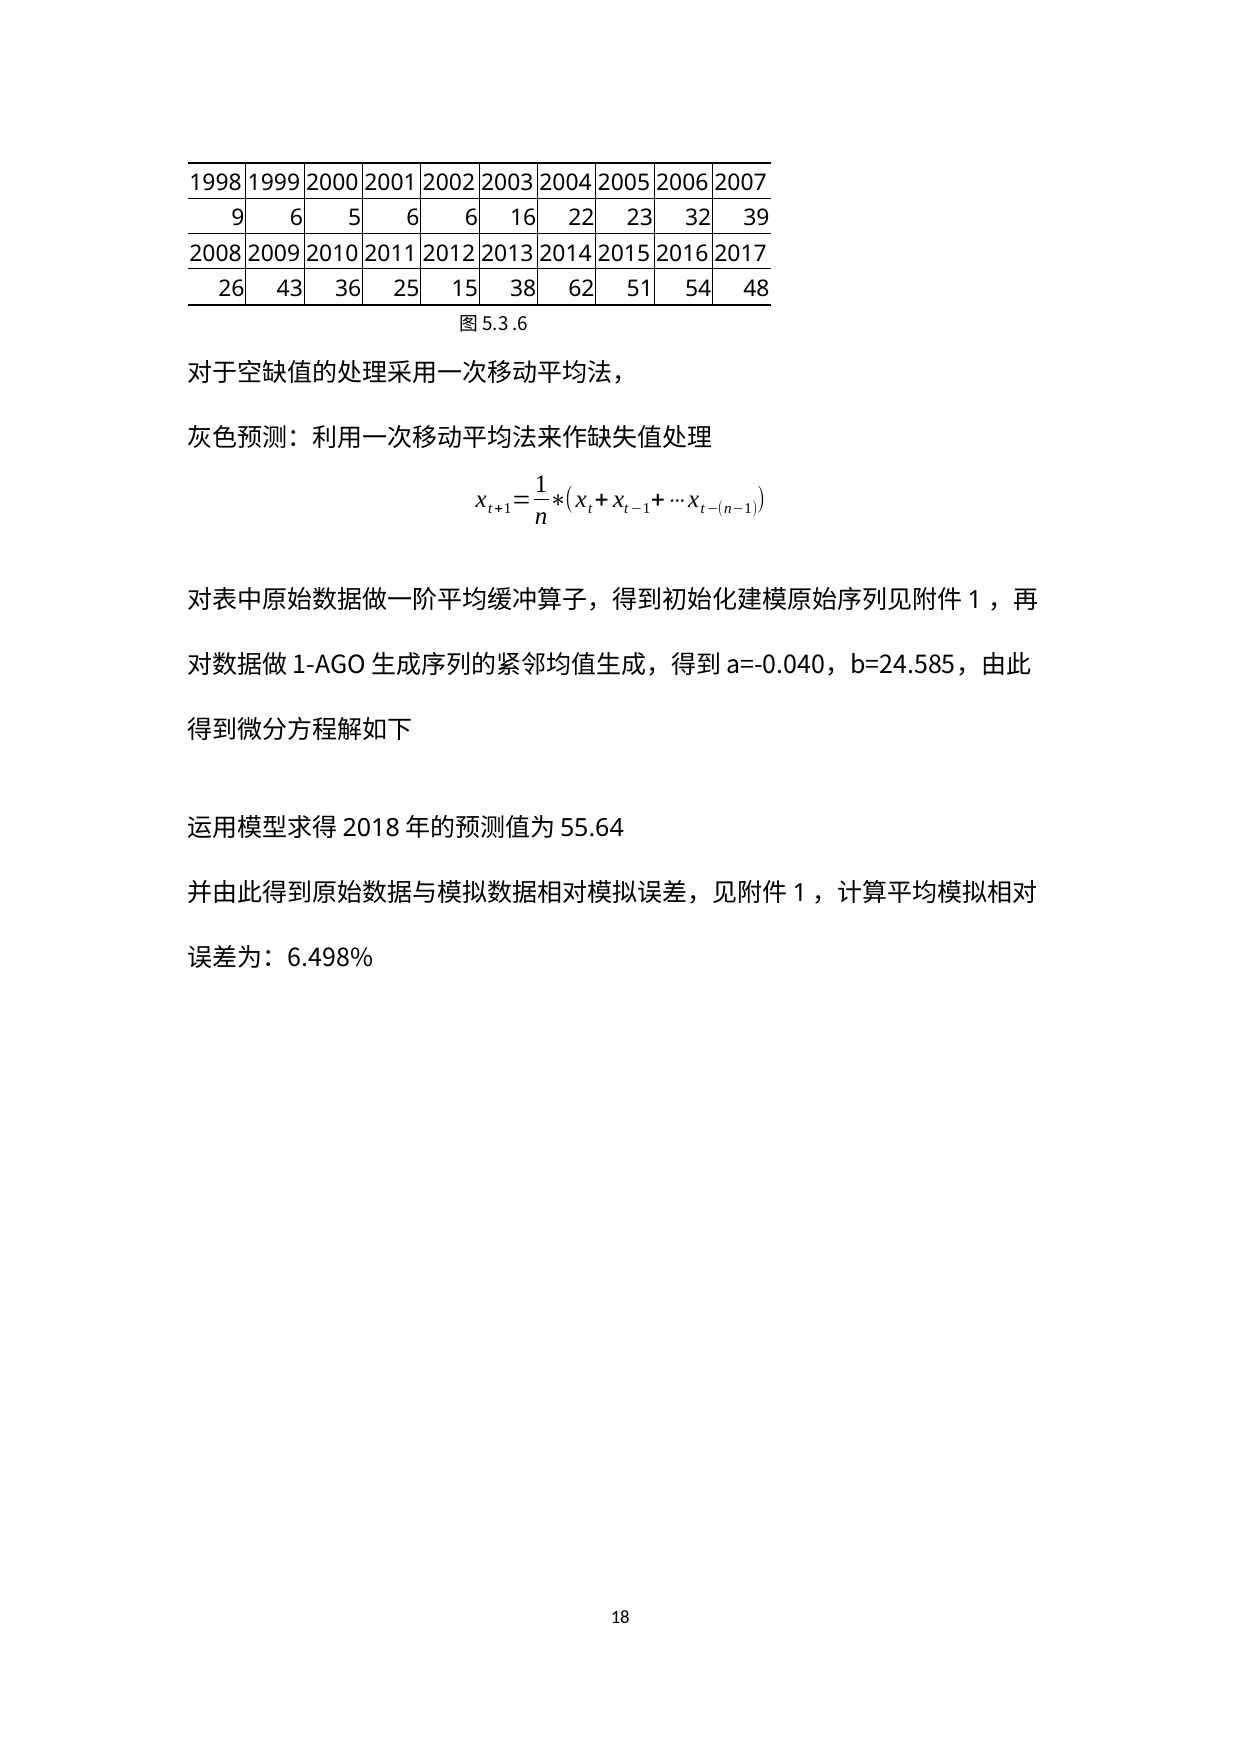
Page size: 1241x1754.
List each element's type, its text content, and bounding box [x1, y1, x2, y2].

table_cell 6 [246, 199, 304, 233]
table_cell 36 [305, 269, 362, 303]
table_cell 43 [246, 269, 304, 303]
table_cell 9 [188, 199, 245, 233]
table_cell 2016 [655, 234, 712, 268]
table_cell 2009 [246, 234, 304, 268]
table_header 2005 [596, 164, 654, 198]
table_cell 16 [480, 199, 537, 233]
table_header 2000 [305, 164, 362, 198]
table_cell 48 [713, 269, 771, 303]
table_header 2002 [421, 164, 479, 198]
table_header 1999 [246, 164, 304, 198]
table_cell 62 [538, 269, 595, 303]
table_cell 2010 [305, 234, 362, 268]
text 灰色预测：利用一次移动平均法来作缺失值处理 [187, 403, 1053, 468]
text 运用模型求得2018年的预测值为55.64 [187, 793, 1053, 858]
table_cell 38 [480, 269, 537, 303]
table_cell 2014 [538, 234, 595, 268]
table_cell 23 [596, 199, 654, 233]
table_cell 26 [188, 269, 245, 303]
table_cell 51 [596, 269, 654, 303]
table_header 2007 [713, 164, 771, 198]
table_cell 15 [421, 269, 479, 303]
table_header 1998 [188, 164, 245, 198]
table_cell 54 [655, 269, 712, 303]
table_cell 2012 [421, 234, 479, 268]
table_header 2003 [480, 164, 537, 198]
table_header 2006 [655, 164, 712, 198]
table_cell 2013 [480, 234, 537, 268]
table_cell 2008 [188, 234, 245, 268]
table_cell 2015 [596, 234, 654, 268]
table_cell 32 [655, 199, 712, 233]
text 并由此得到原始数据与模拟数据相对模拟误差，见附件1 ，计算平均模拟相对误差为：6.498% [187, 858, 1053, 988]
table_cell 6 [363, 199, 420, 233]
table_cell 2011 [363, 234, 420, 268]
table_cell 25 [363, 269, 420, 303]
table_cell 5 [305, 199, 362, 233]
table_cell 6 [421, 199, 479, 233]
table_header 2004 [538, 164, 595, 198]
table_header 2001 [363, 164, 420, 198]
text 图 5.3 .6 [187, 306, 1053, 338]
table_cell 39 [713, 199, 771, 233]
text 对于空缺值的处理采用一次移动平均法， [187, 338, 1053, 403]
table_cell 2017 [713, 234, 771, 268]
table_cell 22 [538, 199, 595, 233]
text 对表中原始数据做一阶平均缓冲算子，得到初始化建模原始序列见附件1 ，再对数据做1-AGO生成序列的紧邻均值生成，得到a=-0.040，b=24.585，由此得到微分方程解如下 [187, 566, 1053, 761]
